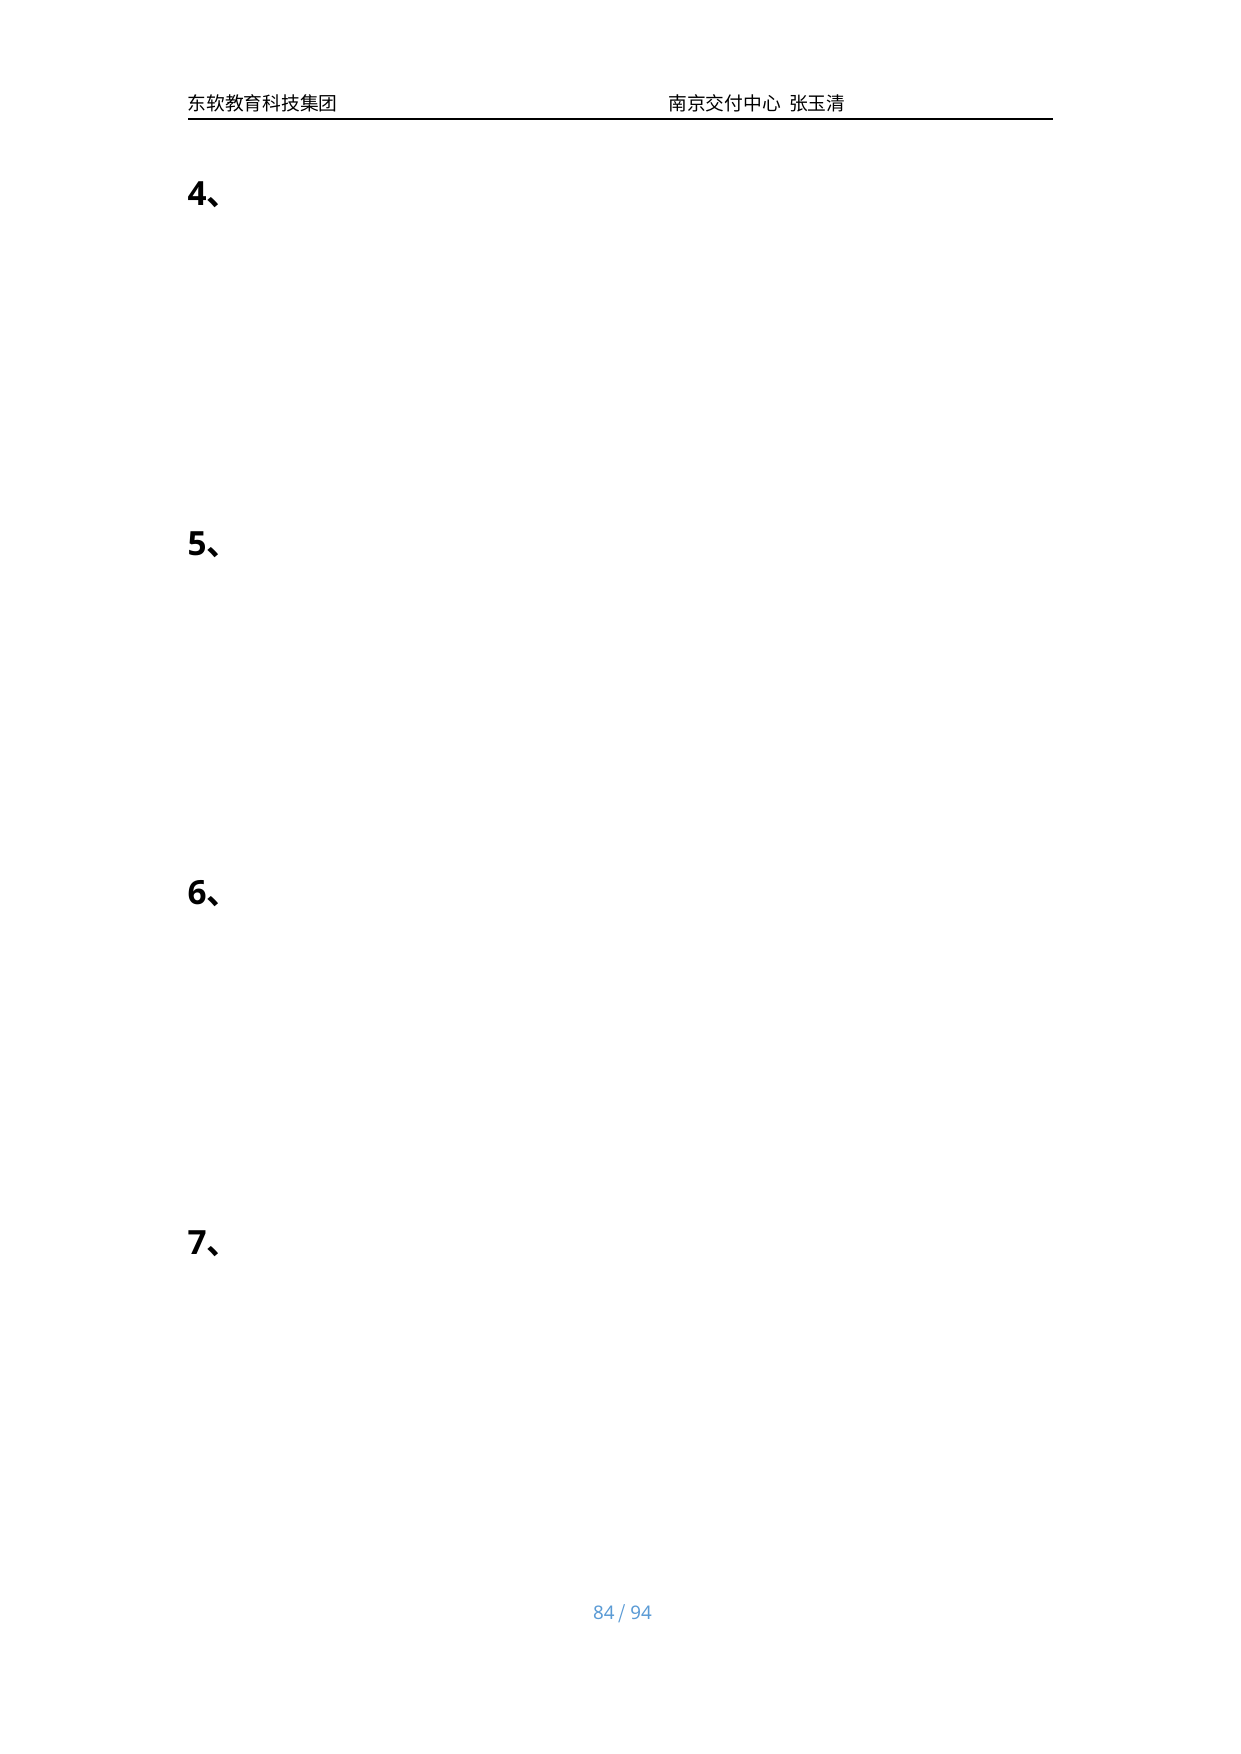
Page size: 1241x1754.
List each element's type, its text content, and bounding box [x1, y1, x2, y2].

subtitle 4、 [187, 159, 1053, 224]
subtitle 6、 [187, 858, 1053, 923]
subtitle 5、 [187, 508, 1053, 573]
subtitle 7、 [187, 1207, 1053, 1272]
